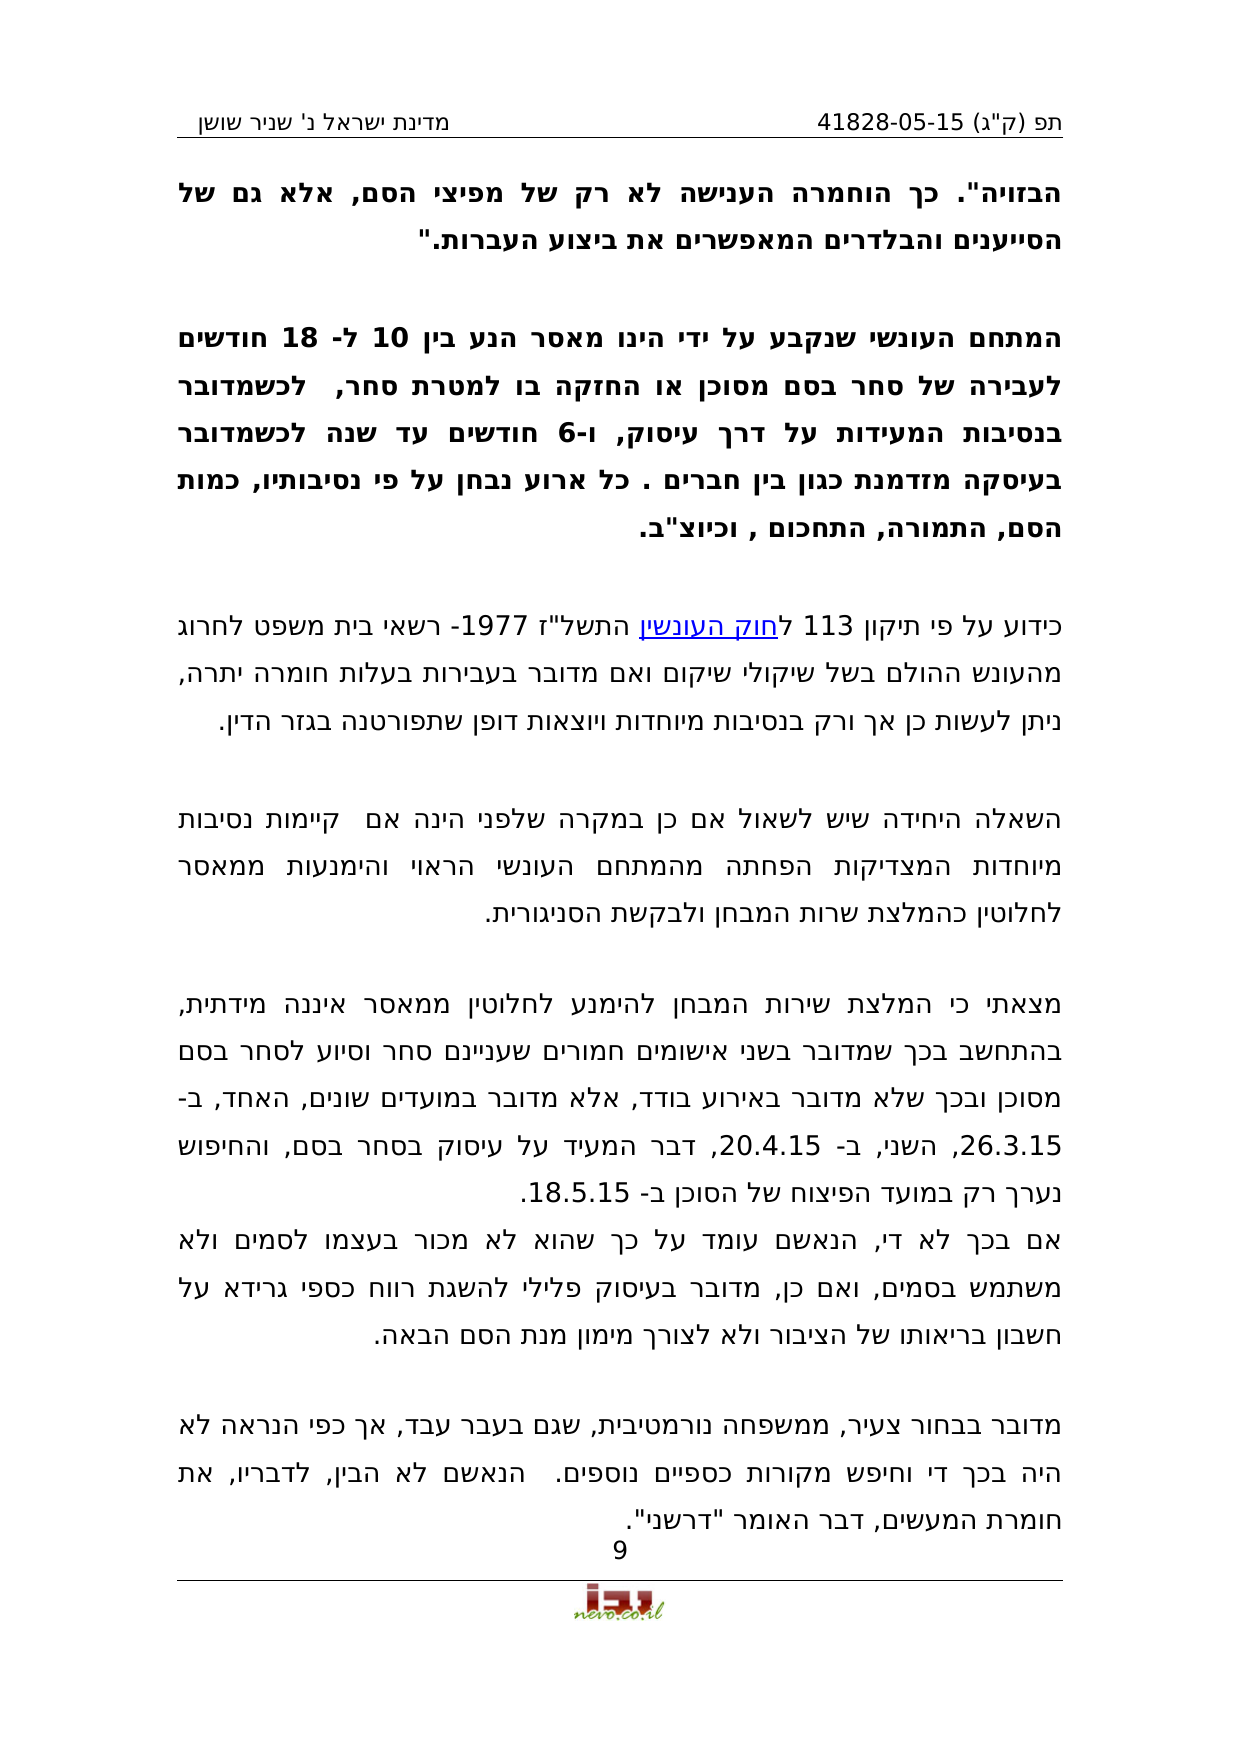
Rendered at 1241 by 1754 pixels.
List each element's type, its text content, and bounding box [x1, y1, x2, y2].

text מצאתי כי המלצת שירות המבחן להימנע לחלוטין ממאסר איננה מידתית, בהתחשב בכך שמדובר בשני אישומים חמורים שעניינם סחר וסיוע לסחר בסם מסוכן ובכך שלא מדובר באירוע בודד, אלא מדובר במועדים שונים, האחד, ב- 26.3.15, השני, ב- 20.4.15, דבר המעיד על עיסוק בסחר בסם, והחיפוש נערך רק במועד הפיצוח של הסוכן ב- 18.5.15. [177, 988, 1063, 1209]
text השאלה היחידה שיש לשאול אם כן במקרה שלפני הינה אם קיימות נסיבות מיוחדות המצדיקות הפחתה מהמתחם העונשי הראוי והימנעות ממאסר לחלוטין כהמלצת שרות המבחן ולבקשת הסניגורית. [177, 803, 1063, 929]
picture [574, 1583, 666, 1621]
text כידוע על פי תיקון 113 לחוק העונשין התשל"ז 1977- רשאי בית משפט לחרוג מהעונש ההולם בשל שיקולי שיקום ואם מדובר בעבירות בעלות חומרה יתרה, ניתן לעשות כן אך ורק בנסיבות מיוחדות ויוצאות דופן שתפורטנה בגזר הדין. [177, 610, 1063, 736]
text אם בכך לא די, הנאשם עומד על כך שהוא לא מכור בעצמו לסמים ולא משתמש בסמים, ואם כן, מדובר בעיסוק פלילי להשגת רווח כספי גרידא על חשבון בריאותו של הציבור ולא לצורך מימון מנת הסם הבאה. [177, 1225, 1063, 1351]
text המתחם העונשי שנקבע על ידי הינו מאסר הנע בין 10 ל- 18 חודשים לעבירה של סחר בסם מסוכן או החזקה בו למטרת סחר, לכשמדובר בנסיבות המעידות על דרך עיסוק, ו-6 חודשים עד שנה לכשמדובר בעיסקה מזדמנת כגון בין חברים . כל ארוע נבחן על פי נסיבותיו, כמות הסם, התמורה, התחכום , וכיוצ"ב. [177, 323, 1063, 543]
text מדובר בבחור צעיר, ממשפחה נורמטיבית, שגם בעבר עבד, אך כפי הנראה לא היה בכך די וחיפש מקורות כספיים נוספים. הנאשם לא הבין, לדבריו, את חומרת המעשים, דבר האומר "דרשני". [177, 1410, 1063, 1536]
